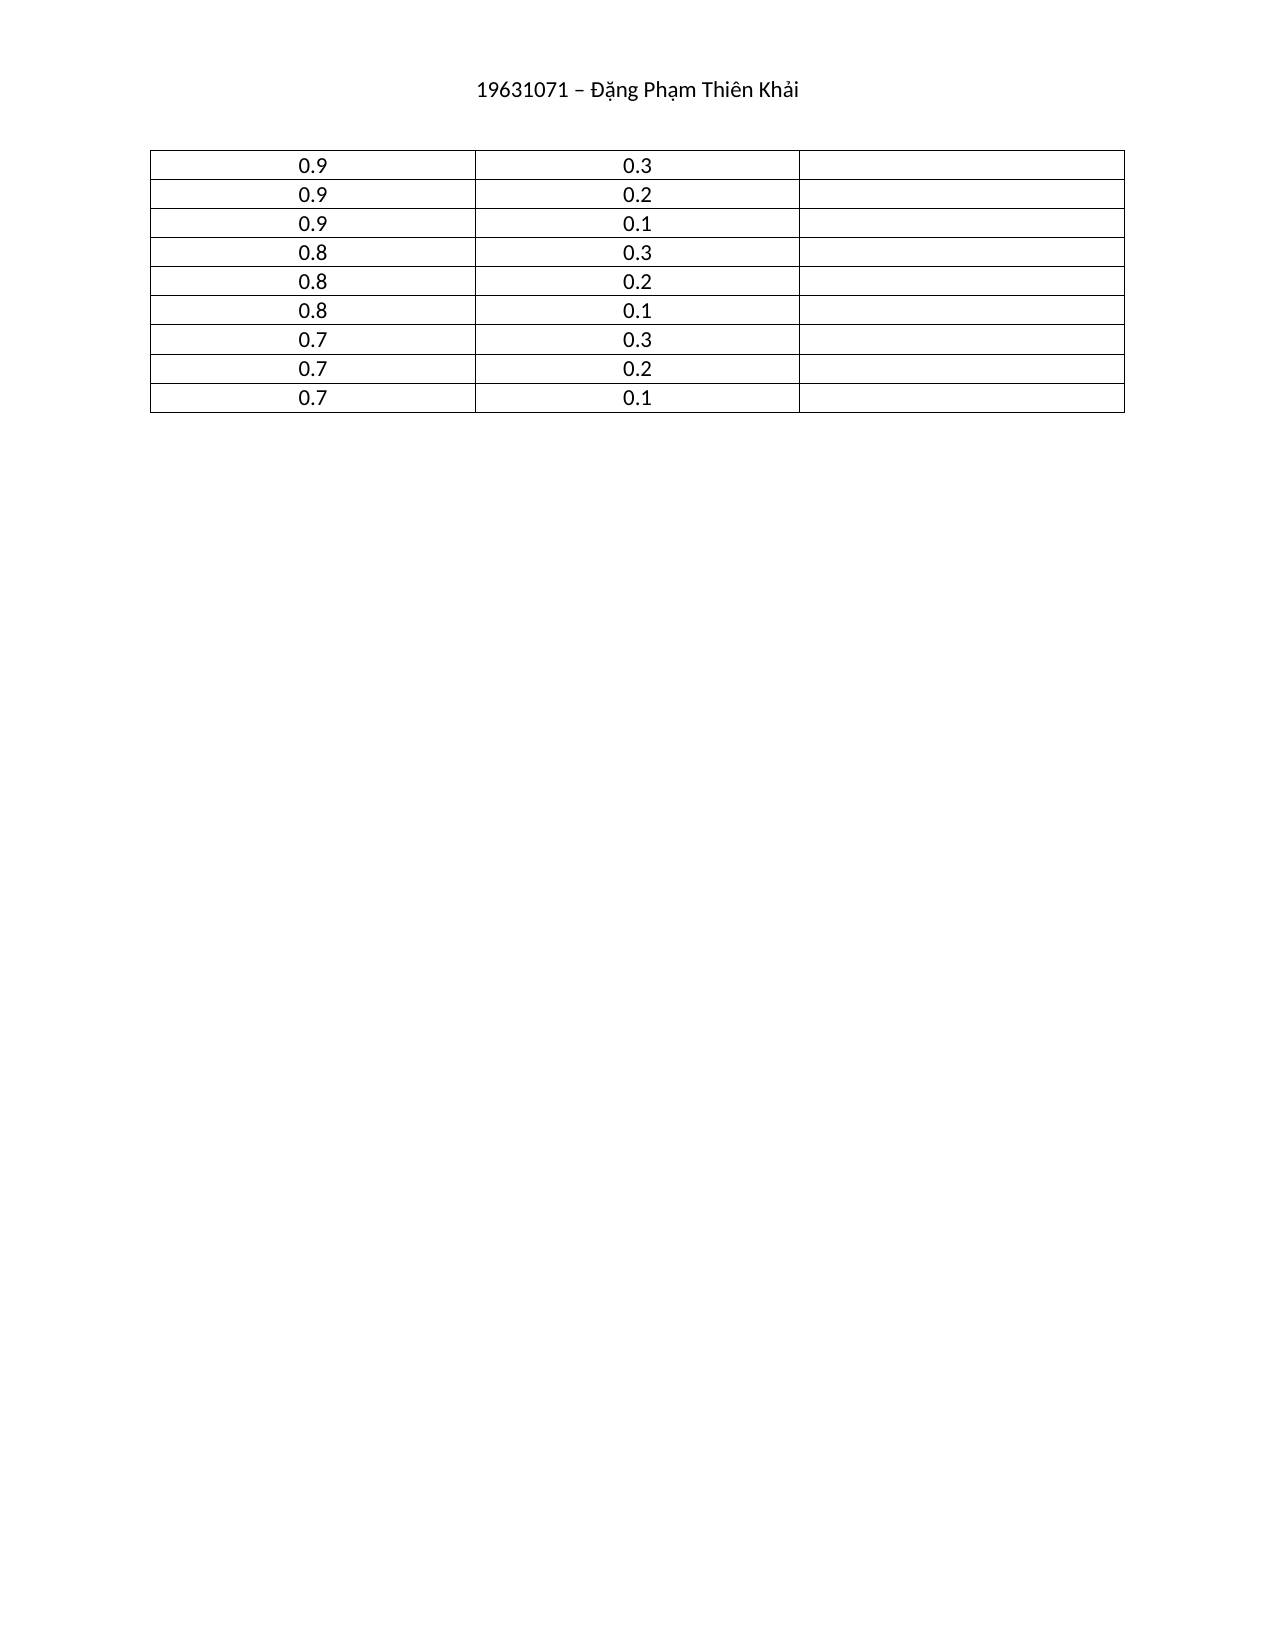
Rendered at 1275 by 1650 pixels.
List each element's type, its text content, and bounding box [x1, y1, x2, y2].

table_cell [800, 296, 1124, 324]
table_cell 0.7 [151, 325, 475, 353]
table_cell 0.8 [151, 267, 475, 295]
table_cell [800, 267, 1124, 295]
table_cell [800, 238, 1124, 266]
table_cell 0.2 [476, 355, 799, 382]
table_cell 0.1 [476, 209, 799, 237]
table_cell 0.3 [476, 238, 799, 266]
table_cell 0.1 [476, 384, 799, 412]
table_cell 0.8 [151, 238, 475, 266]
table_cell 0.9 [151, 151, 475, 179]
table_cell [800, 180, 1124, 208]
table_cell [800, 325, 1124, 353]
table_cell [800, 151, 1124, 179]
table_cell 0.3 [476, 151, 799, 179]
table_cell 0.8 [151, 296, 475, 324]
table_cell 0.7 [151, 355, 475, 382]
table_cell [800, 384, 1124, 412]
table_cell [800, 209, 1124, 237]
table_cell 0.7 [151, 384, 475, 412]
table_cell 0.9 [151, 180, 475, 208]
table_cell 0.3 [476, 325, 799, 353]
table_cell 0.1 [476, 296, 799, 324]
table_cell 0.2 [476, 180, 799, 208]
table_cell 0.2 [476, 267, 799, 295]
table_cell 0.9 [151, 209, 475, 237]
table_cell [800, 355, 1124, 382]
